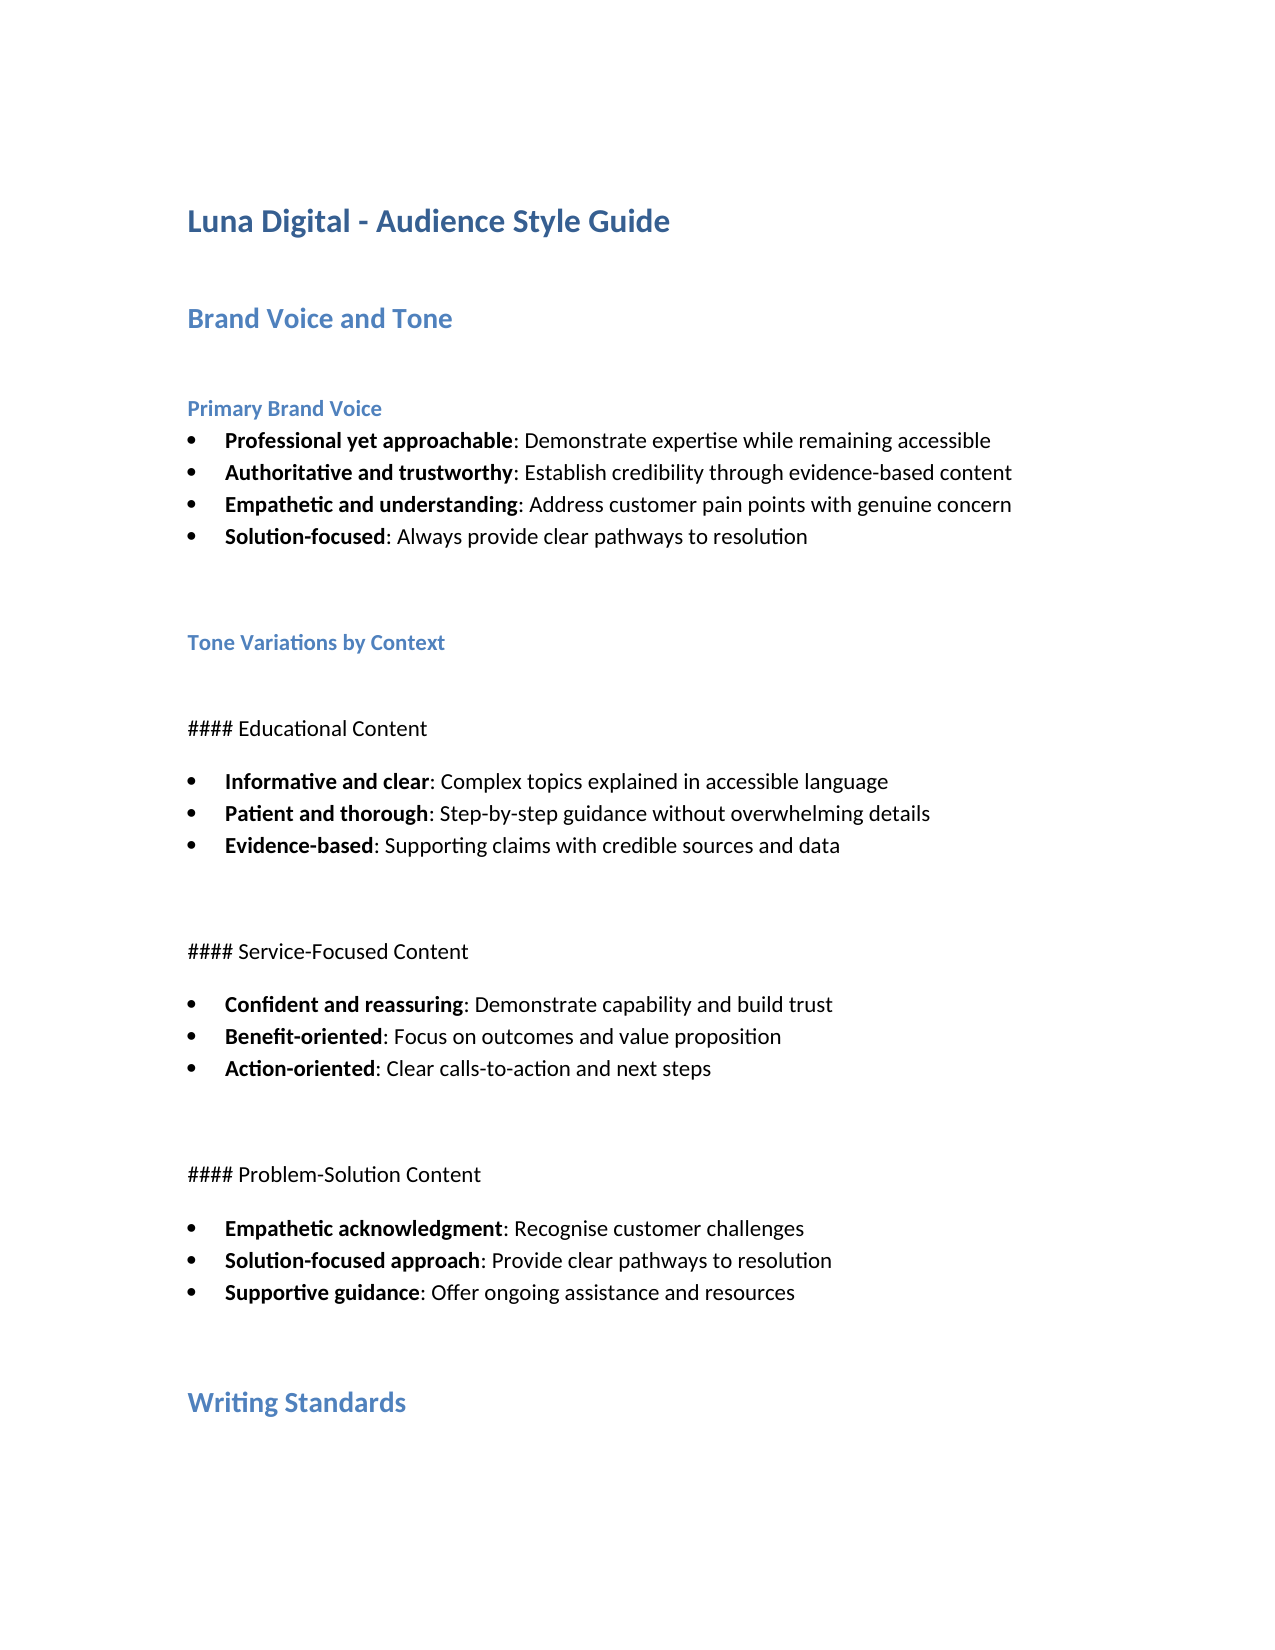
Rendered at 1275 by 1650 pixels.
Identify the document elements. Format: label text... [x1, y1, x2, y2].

subtitle Writing Standards [187, 1384, 1087, 1420]
text #### Educational Content [187, 714, 1087, 742]
list Empathetic and understanding: Address customer pain points with genuine concern [187, 490, 1087, 518]
list Benefit-oriented: Focus on outcomes and value proposition [187, 1022, 1087, 1050]
list Evidence-based: Supporting claims with credible sources and data [187, 831, 1087, 859]
list Solution-focused approach: Provide clear pathways to resolution [187, 1246, 1087, 1274]
list Authoritative and trustworthy: Establish credibility through evidence-based content [187, 458, 1087, 486]
subtitle Brand Voice and Tone [187, 300, 1087, 335]
subtitle Primary Brand Voice [187, 394, 1087, 422]
list Informative and clear: Complex topics explained in accessible language [187, 767, 1087, 795]
list Confident and reassuring: Demonstrate capability and build trust [187, 990, 1087, 1018]
list Patient and thorough: Step-by-step guidance without overwhelming details [187, 799, 1087, 827]
subtitle Tone Variations by Context [187, 628, 1087, 657]
list Supportive guidance: Offer ongoing assistance and resources [187, 1278, 1087, 1306]
list Solution-focused: Always provide clear pathways to resolution [187, 522, 1087, 551]
list Empathetic acknowledgment: Recognise customer challenges [187, 1214, 1087, 1242]
subtitle Luna Digital - Audience Style Guide [187, 200, 1087, 241]
text #### Problem-Solution Content [187, 1161, 1087, 1189]
text #### Service-Focused Content [187, 937, 1087, 965]
list Professional yet approachable: Demonstrate expertise while remaining accessible [187, 426, 1087, 454]
list Action-oriented: Clear calls-to-action and next steps [187, 1054, 1087, 1083]
